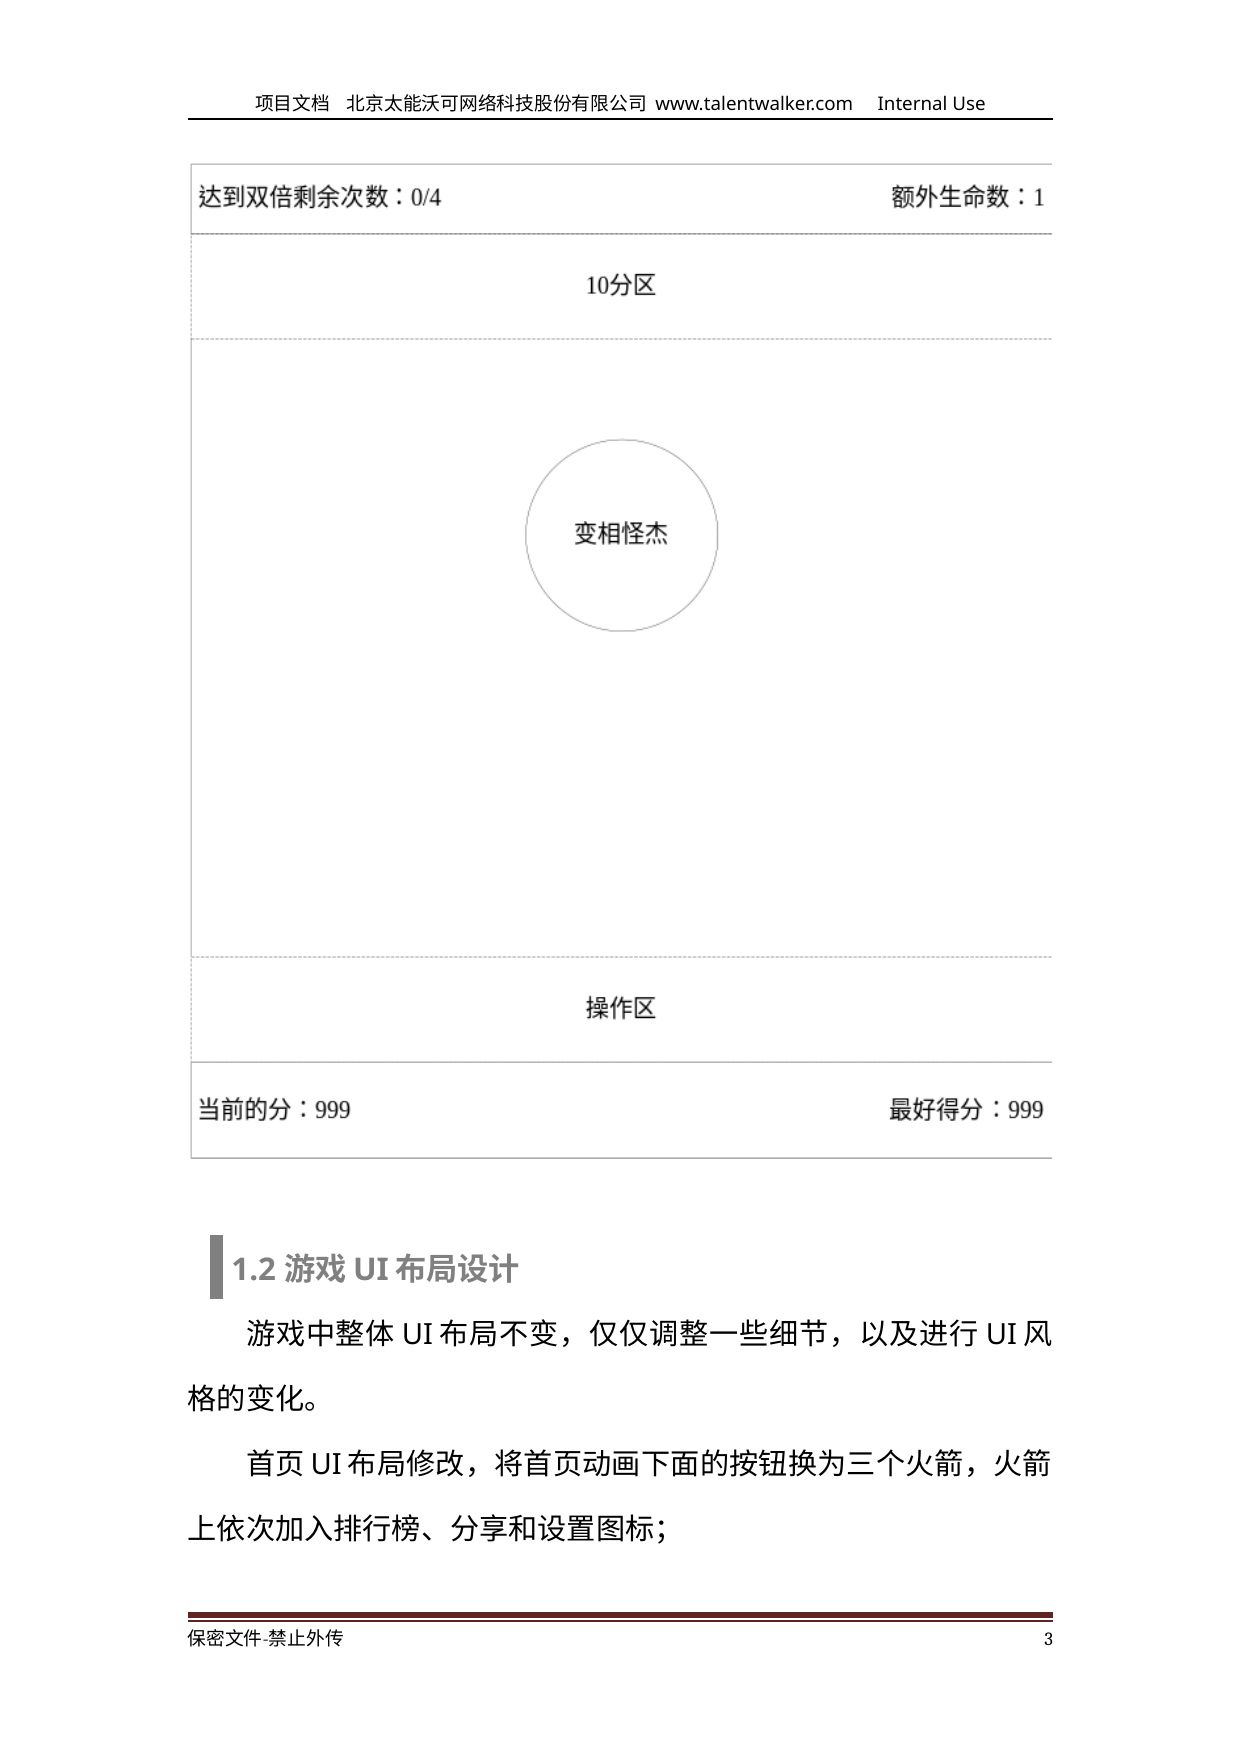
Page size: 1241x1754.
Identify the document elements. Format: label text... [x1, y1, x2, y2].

subtitle 1.2 游戏UI布局设计 [210, 1234, 1053, 1299]
text 首页UI布局修改，将首页动画下面的按钮换为三个火箭，火箭上依次加入排行榜、分享和设置图标； [187, 1429, 1053, 1559]
text 游戏中整体UI布局不变，仅仅调整一些细节，以及进行UI风格的变化。 [187, 1299, 1053, 1429]
